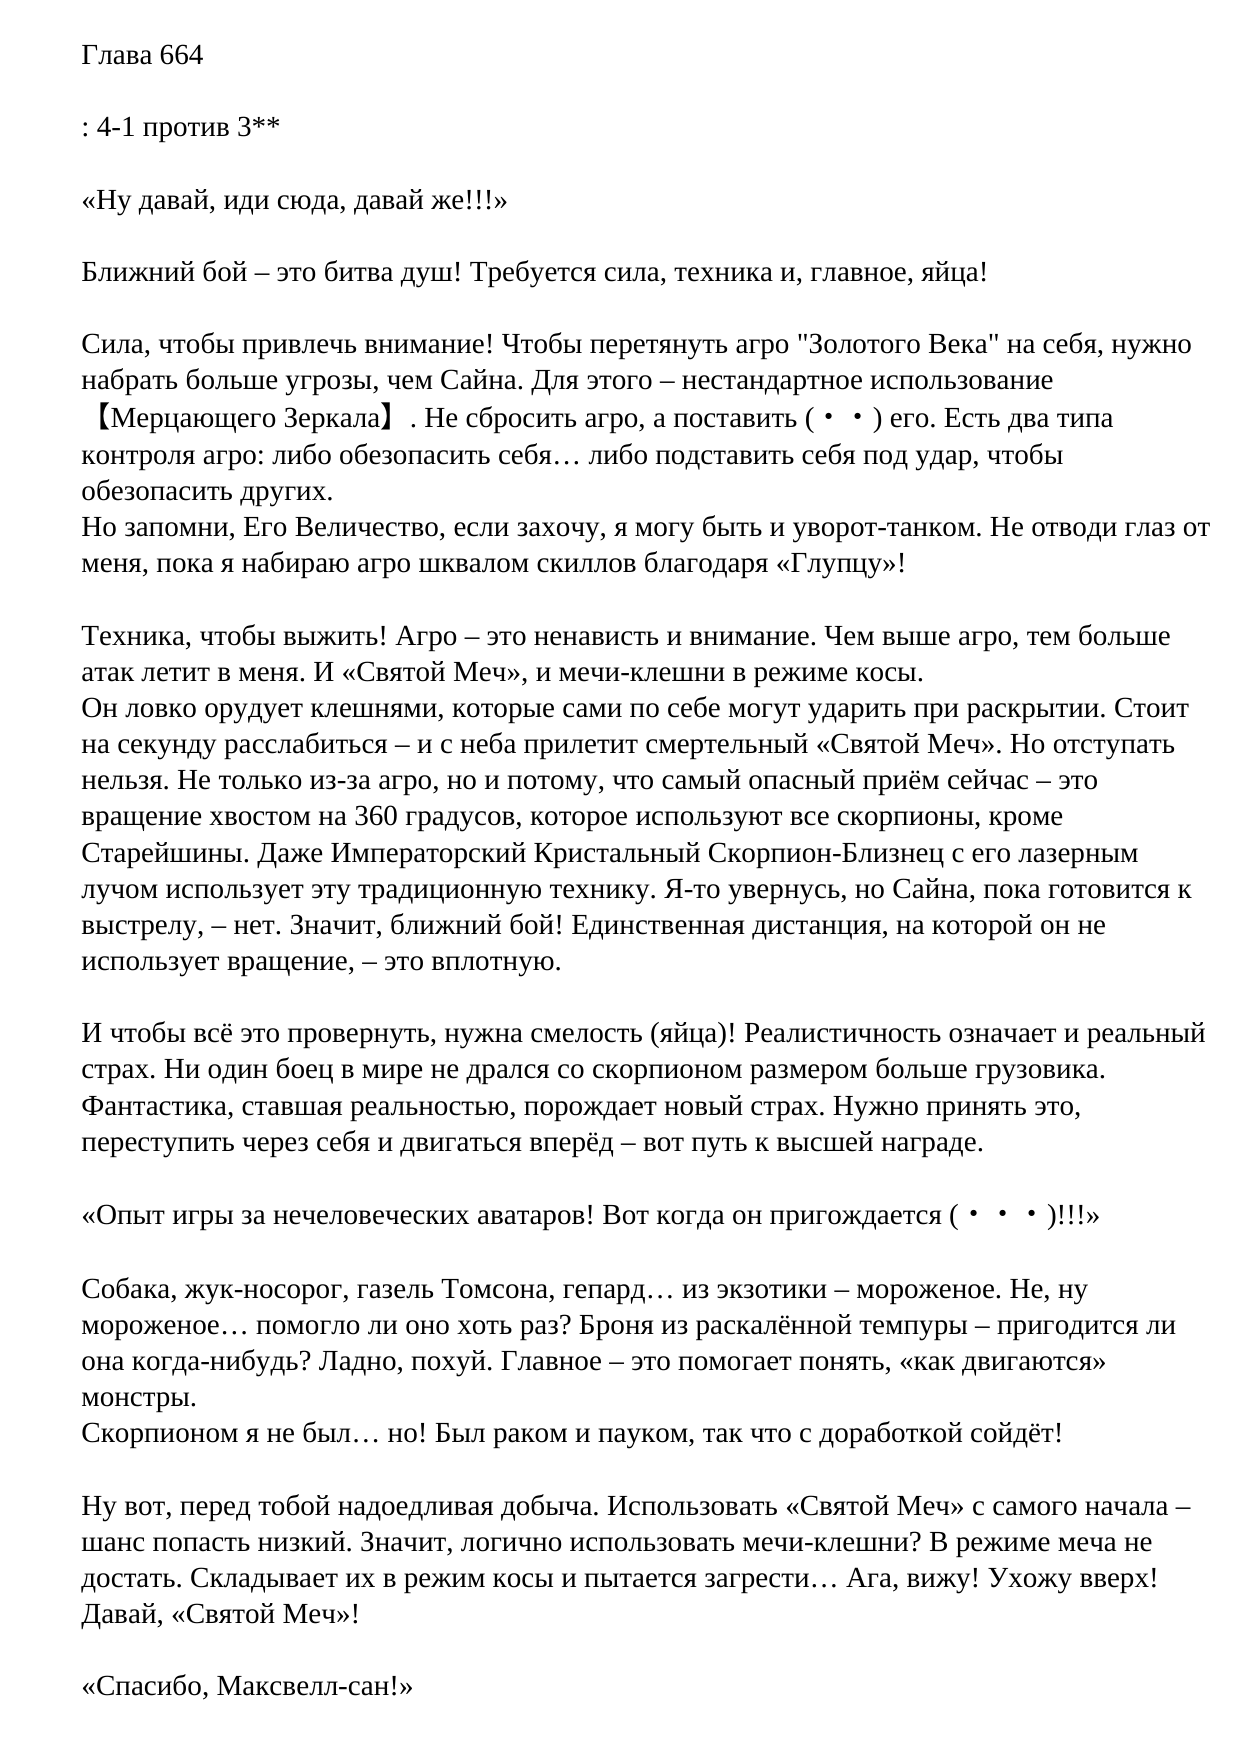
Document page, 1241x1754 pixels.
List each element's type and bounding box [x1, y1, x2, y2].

text [81, 37, 1215, 1738]
